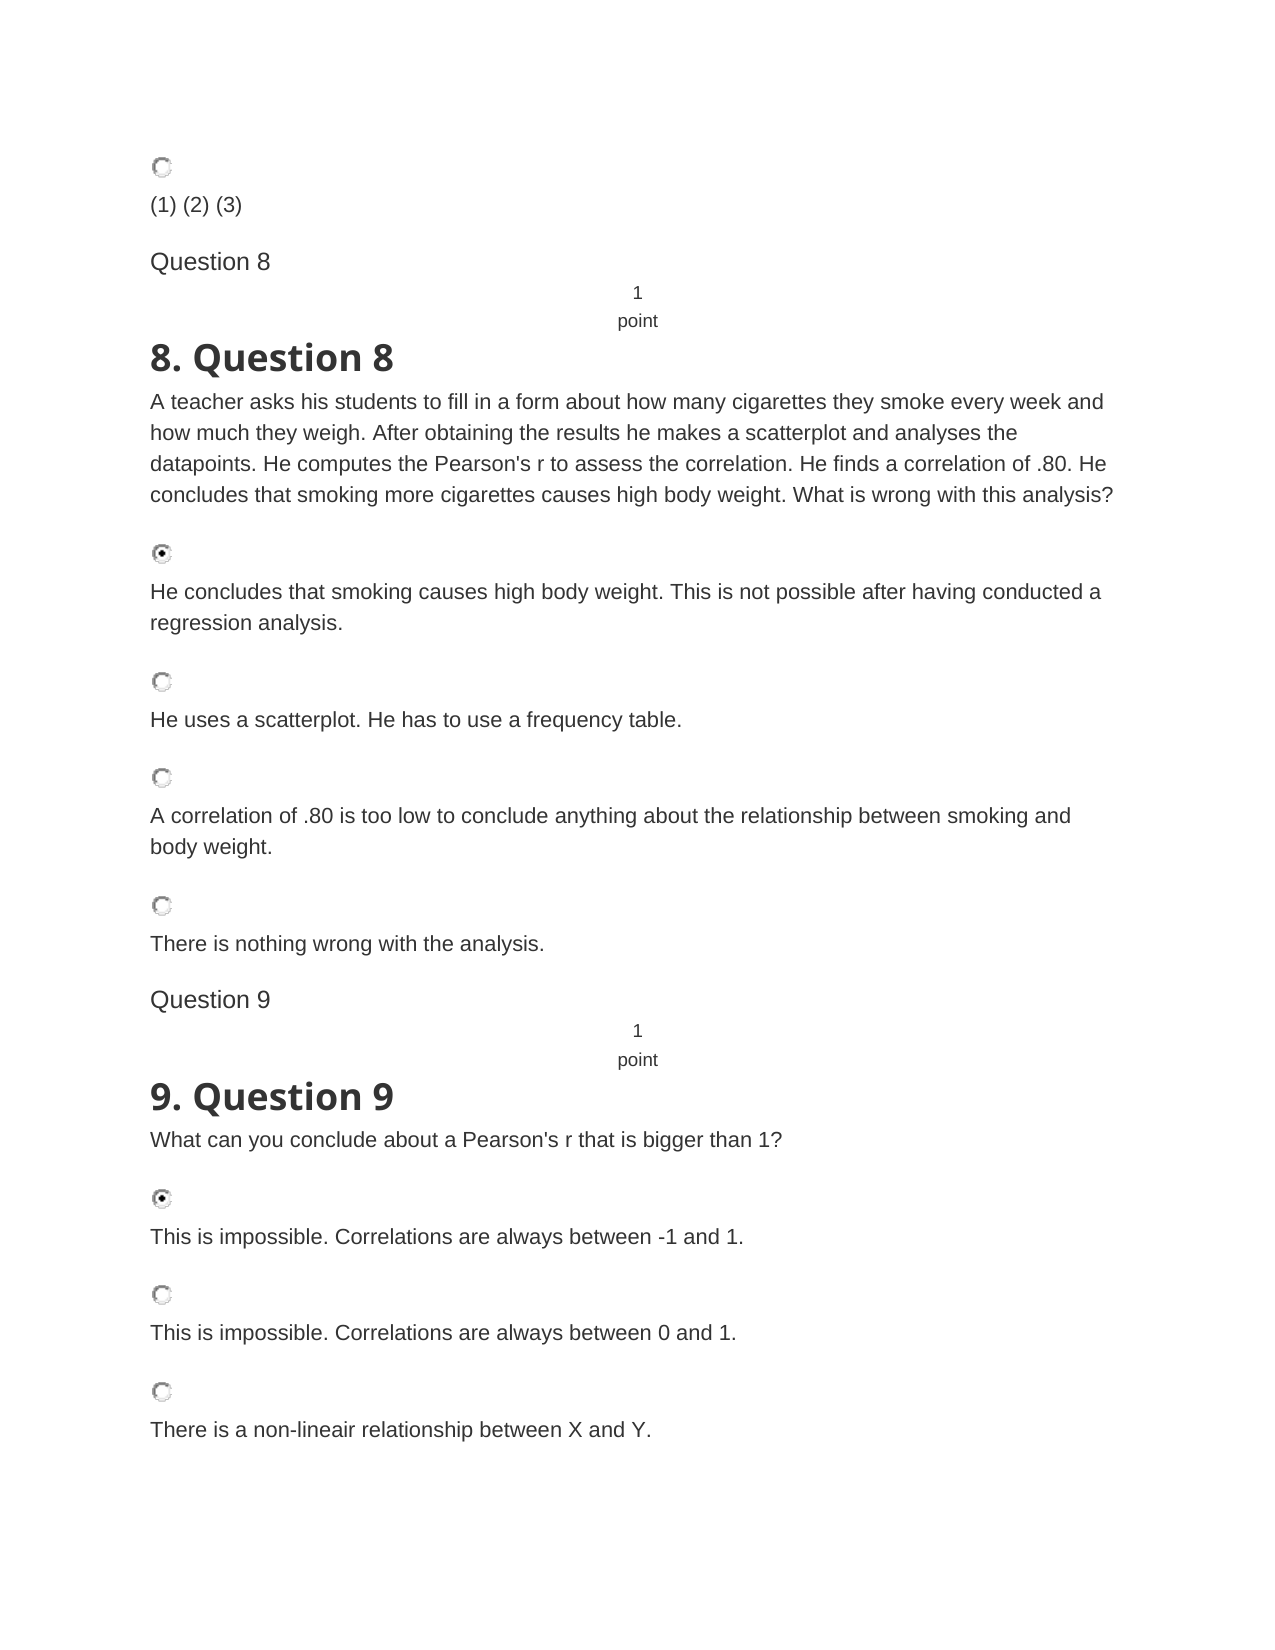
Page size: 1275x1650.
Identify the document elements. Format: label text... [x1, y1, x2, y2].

text What can you conclude about a Pearson's r that is bigger than 1? [150, 1121, 1125, 1152]
text Question 8 [150, 246, 1125, 275]
text Question 9 [150, 985, 1125, 1014]
text There is nothing wrong with the analysis. [150, 924, 1125, 956]
text This is impossible. Correlations are always between 0 and 1. [150, 1314, 1125, 1345]
text 9. Question 9 [150, 1070, 1125, 1121]
text This is impossible. Correlations are always between -1 and 1. [150, 1217, 1125, 1249]
text 1 point [150, 1014, 1125, 1070]
text There is a non-lineair relationship between X and Y. [150, 1410, 1125, 1442]
text He uses a scatterplot. He has to use a frequency table. [150, 700, 1125, 732]
text He concludes that smoking causes high body weight. This is not possible after having conducted a regression analysis. [150, 573, 1125, 635]
text 8. Question 8 [150, 331, 1125, 382]
text A correlation of .80 is too low to conclude anything about the relationship between smoking and body weight. [150, 797, 1125, 859]
text 1 point [150, 275, 1125, 331]
text (1) (2) (3) [150, 186, 1125, 217]
text A teacher asks his students to fill in a form about how many cigarettes they smoke every week and how much they weigh. After obtaining the results he makes a scatterplot and analyses the datapoints. He computes the Pearson's r to assess the correlation. He finds a correlation of .80. He concludes that smoking more cigarettes causes high body weight. What is wrong with this analysis? [150, 382, 1125, 507]
